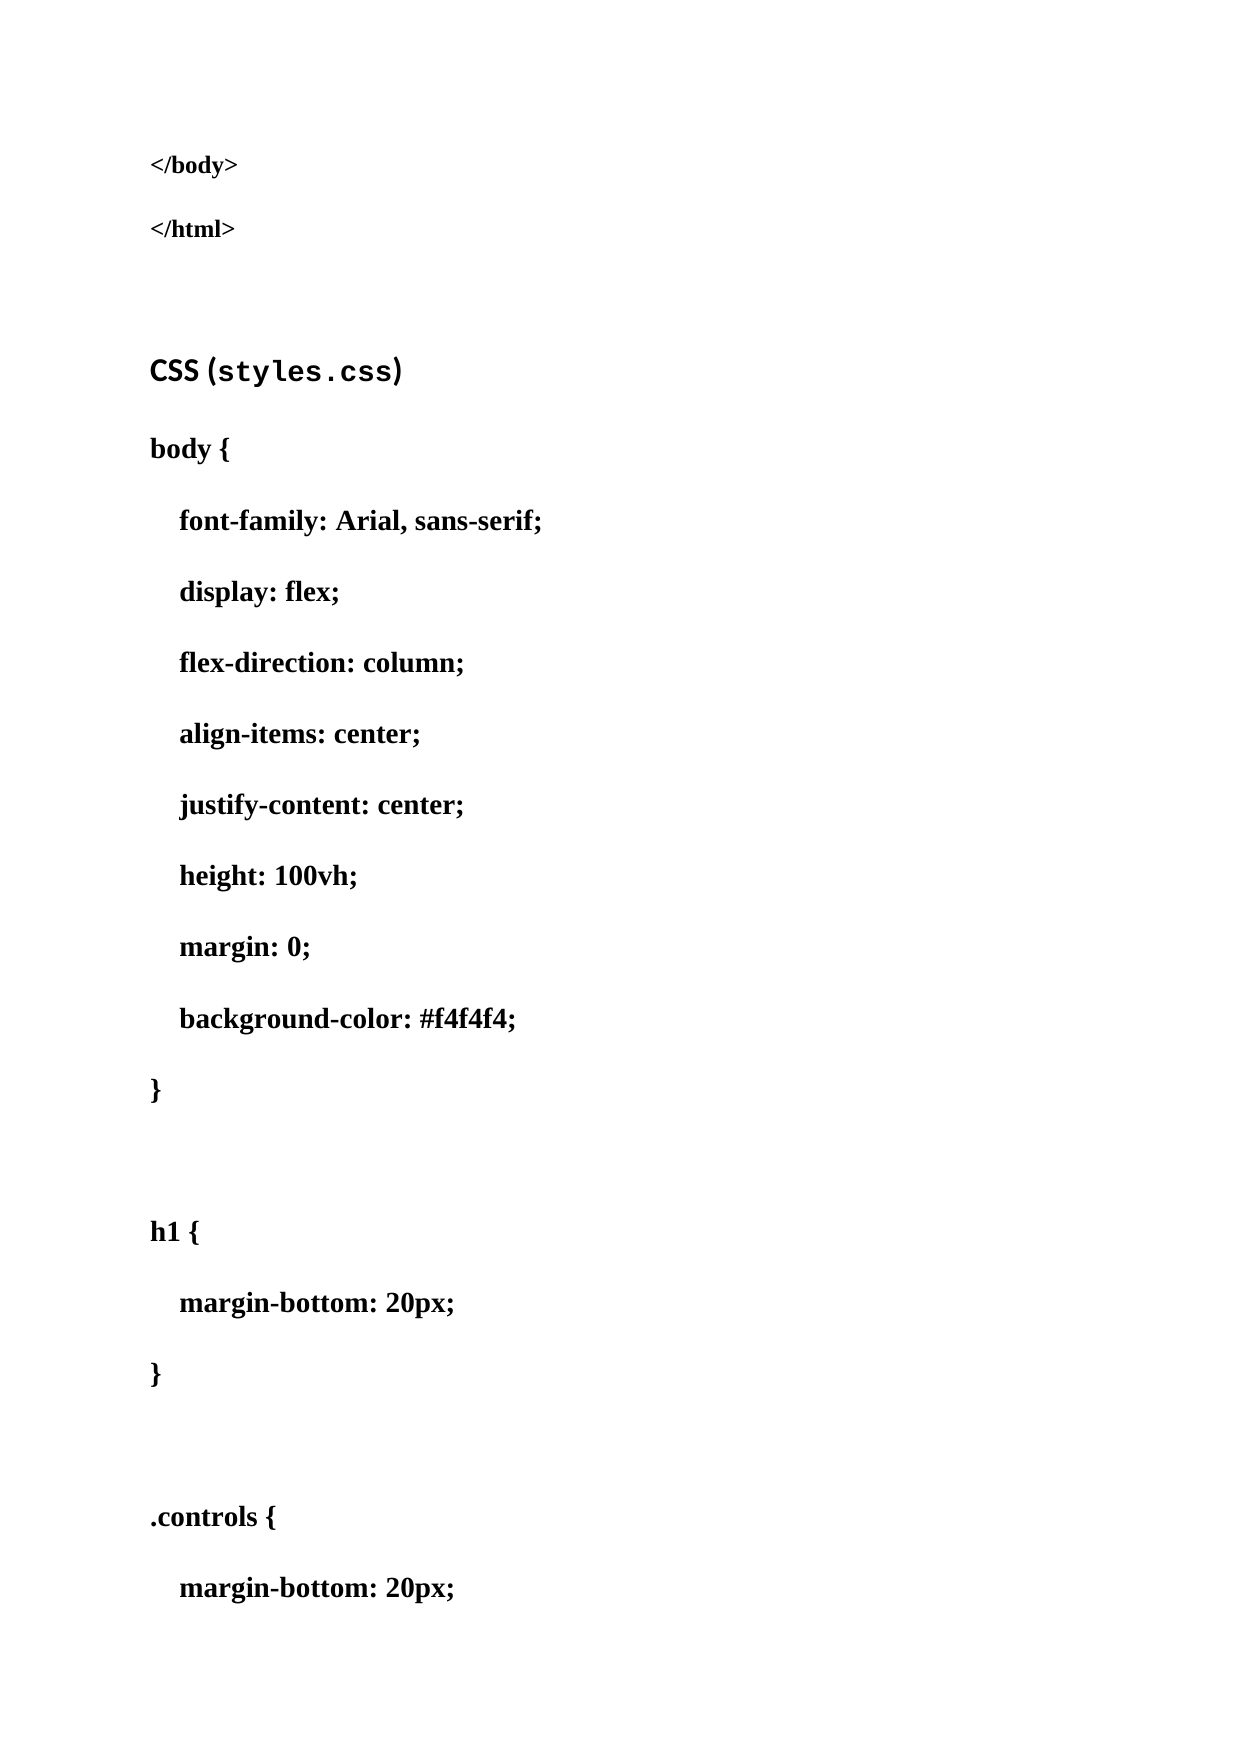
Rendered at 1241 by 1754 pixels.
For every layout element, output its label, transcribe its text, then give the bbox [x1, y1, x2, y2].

text } [150, 1072, 1090, 1105]
text </body> [150, 150, 1090, 179]
text height: 100vh; [150, 858, 1090, 892]
text display: flex; [150, 574, 1090, 607]
text h1 { [150, 1214, 1090, 1248]
text </html> [150, 214, 1090, 243]
text margin: 0; [150, 929, 1090, 963]
text justify-content: center; [150, 787, 1090, 821]
text font-family: Arial, sans-serif; [150, 503, 1090, 536]
text } [150, 1356, 1090, 1390]
text flex-direction: column; [150, 645, 1090, 678]
text .controls { [150, 1499, 1090, 1532]
text align-items: center; [150, 716, 1090, 750]
text margin-bottom: 20px; [150, 1570, 1090, 1603]
text margin-bottom: 20px; [150, 1285, 1090, 1319]
text CSS (styles.css) [150, 349, 1090, 390]
text background-color: #f4f4f4; [150, 1001, 1090, 1034]
text body { [150, 432, 1090, 465]
